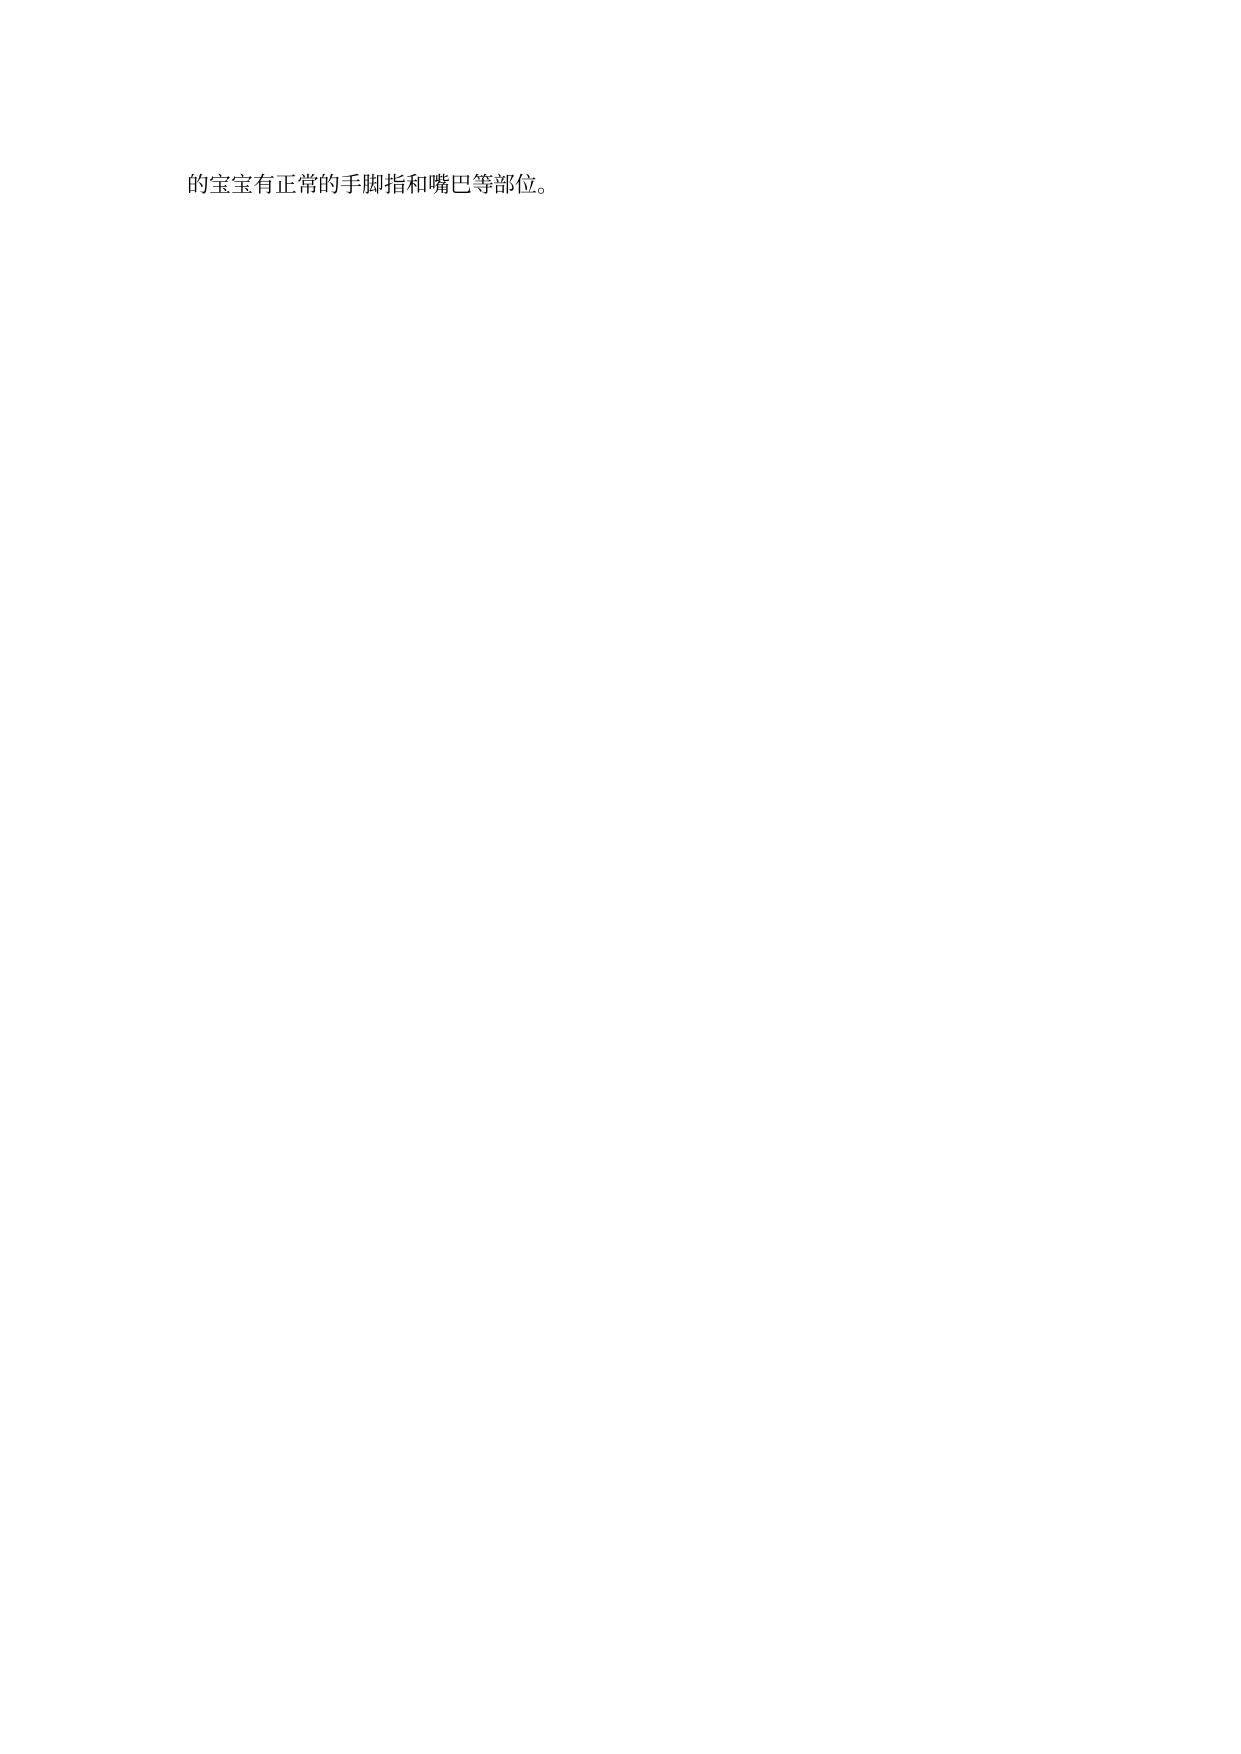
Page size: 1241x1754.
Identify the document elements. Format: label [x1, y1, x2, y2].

text [187, 164, 1053, 202]
